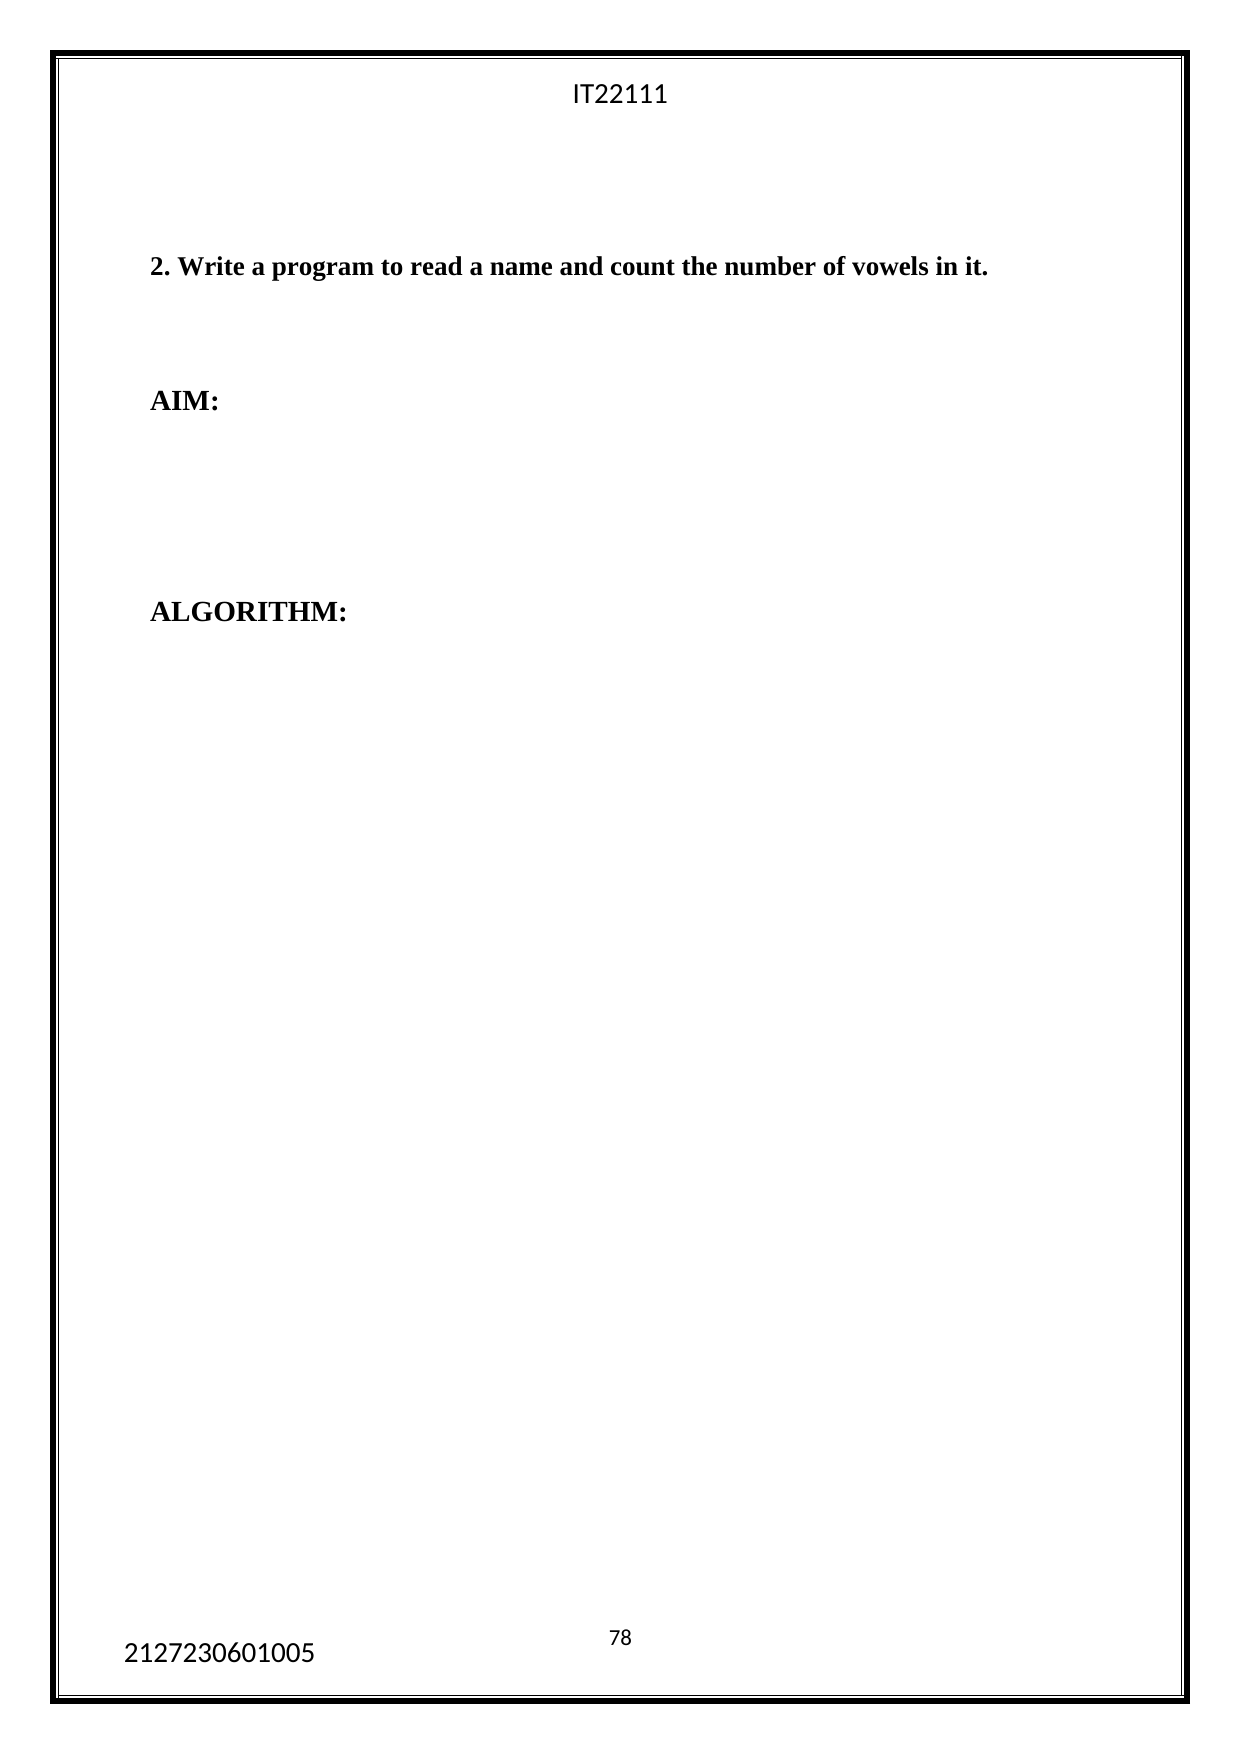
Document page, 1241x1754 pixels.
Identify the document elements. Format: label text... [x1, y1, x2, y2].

text ALGORITHM: [150, 594, 1090, 628]
subtitle 2. Write a program to read a name and count the number of vowels in it. [150, 250, 1090, 281]
text AIM: [150, 383, 1090, 416]
